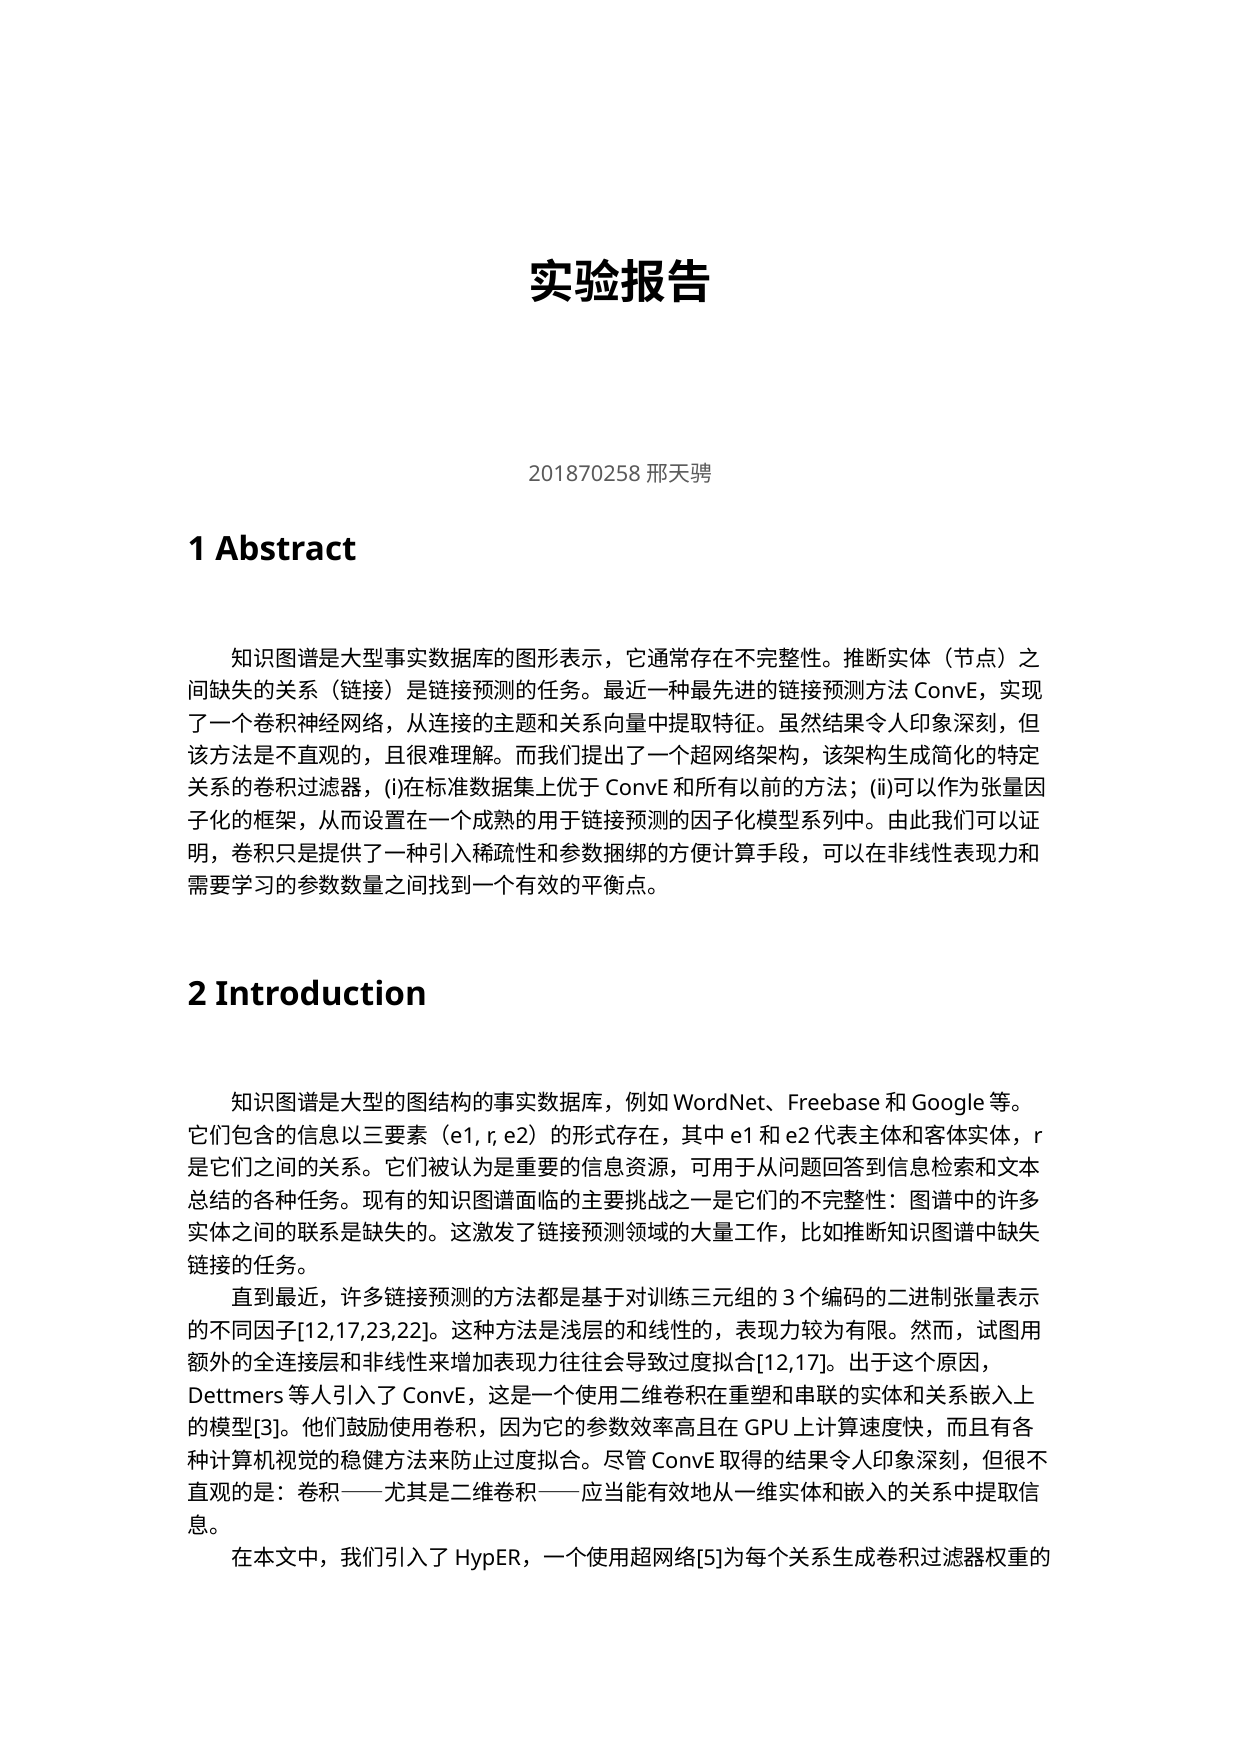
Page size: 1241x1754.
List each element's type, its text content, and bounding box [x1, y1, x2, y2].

subtitle 2 Introduction [187, 960, 1053, 1025]
text 直到最近，许多链接预测的方法都是基于对训练三元组的3个编码的二进制张量表示的不同因子[12,17,23,22]。这种方法是浅层的和线性的，表现力较为有限。然而，试图用额外的全连接层和非线性来增加表现力往往会导致过度拟合[12,17]。出于这个原因，Dettmers等人引入了ConvE，这是一个使用二维卷积在重塑和串联的实体和关系嵌入上的模型[3]。他们鼓励使用卷积，因为它的参数效率高且在GPU上计算速度快，而且有各种计算机视觉的稳健方法来防止过度拟合。尽管ConvE取得的结果令人印象深刻，但很不直观的是：卷积——尤其是二维卷积——应当能有效地从一维实体和嵌入的关系中提取信息。 [187, 1280, 1053, 1540]
text 知识图谱是大型的图结构的事实数据库，例如WordNet、Freebase和Google等。它们包含的信息以三要素（e1, r, e2）的形式存在，其中e1和e2代表主体和客体实体，r是它们之间的关系。它们被认为是重要的信息资源，可用于从问题回答到信息检索和文本总结的各种任务。现有的知识图谱面临的主要挑战之一是它们的不完整性：图谱中的许多实体之间的联系是缺失的。这激发了链接预测领域的大量工作，比如推断知识图谱中缺失链接的任务。 [187, 1085, 1053, 1280]
subtitle 实验报告 [187, 230, 1053, 327]
text 知识图谱是大型事实数据库的图形表示，它通常存在不完整性。推断实体（节点）之间缺失的关系（链接）是链接预测的任务。最近一种最先进的链接预测方法ConvE，实现了一个卷积神经网络，从连接的主题和关系向量中提取特征。虽然结果令人印象深刻，但该方法是不直观的，且很难理解。而我们提出了一个超网络架构，该架构生成简化的特定关系的卷积过滤器，(ⅰ)在标准数据集上优于ConvE和所有以前的方法；(ⅱ)可以作为张量因子化的框架，从而设置在一个成熟的用于链接预测的因子化模型系列中。由此我们可以证明，卷积只是提供了一种引入稀疏性和参数捆绑的方便计算手段，可以在非线性表现力和需要学习的参数数量之间找到一个有效的平衡点。 [187, 640, 1053, 900]
subtitle 1 Abstract [187, 515, 1053, 580]
text 201870258 邢天骋 [187, 455, 1053, 488]
